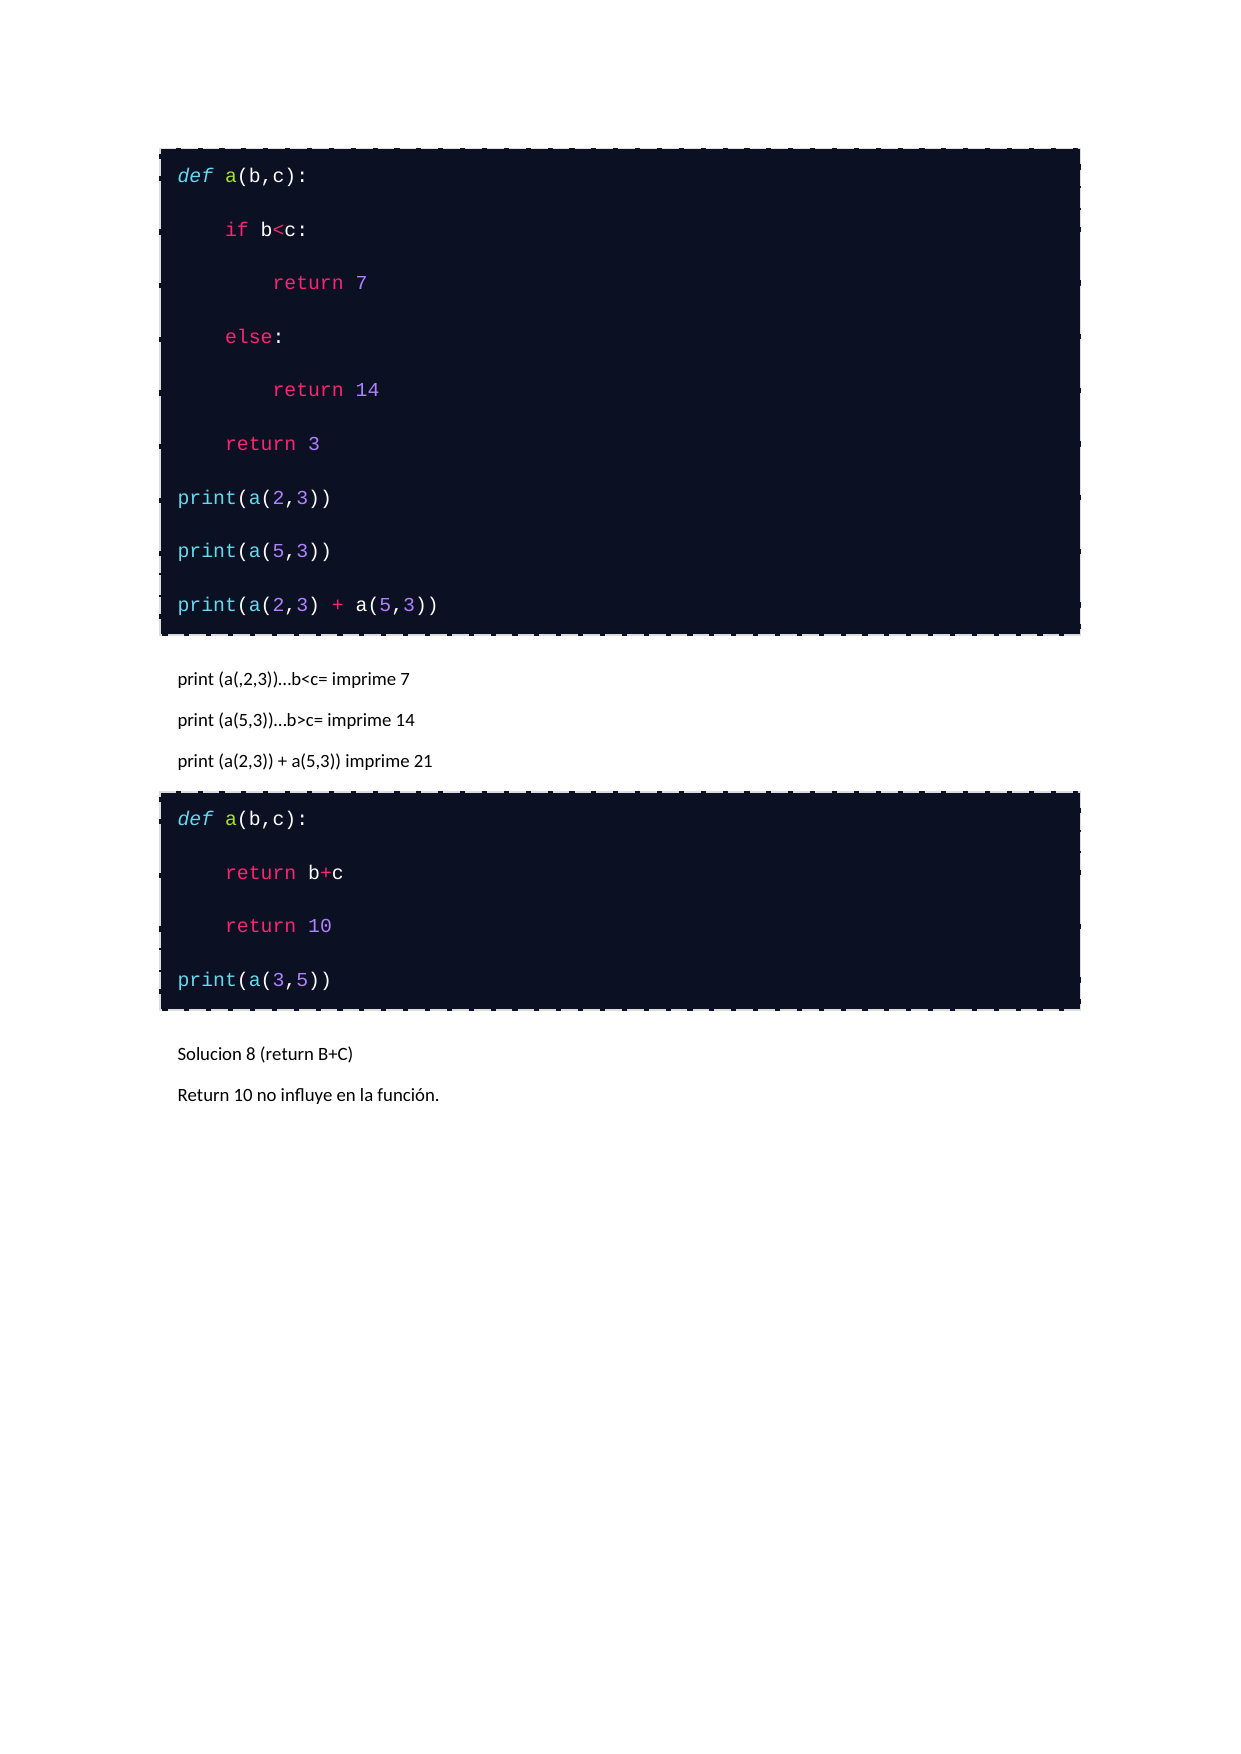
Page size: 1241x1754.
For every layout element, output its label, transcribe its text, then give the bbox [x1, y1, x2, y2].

text print(a(3,5)) [159, 952, 1081, 1011]
text def a(b,c): [159, 148, 1081, 188]
text return 3 [159, 416, 1081, 456]
text def a(b,c): [159, 791, 1081, 832]
text return b+c [159, 844, 1081, 885]
text Return 10 no influye en la función. [177, 1083, 1063, 1106]
text else: [159, 308, 1081, 349]
text return 7 [159, 255, 1081, 296]
text print(a(5,3)) [159, 523, 1081, 564]
text return 14 [159, 362, 1081, 403]
text print (a(5,3))…b>c= imprime 14 [177, 708, 1063, 731]
text print (a(,2,3))…b<c= imprime 7 [177, 667, 1063, 690]
text print(a(2,3) + a(5,3)) [159, 577, 1081, 636]
text Solucion 8 (return B+C) [177, 1042, 1063, 1065]
text return 10 [159, 898, 1081, 939]
text print(a(2,3)) [159, 469, 1081, 510]
text print (a(2,3)) + a(5,3)) imprime 21 [177, 749, 1063, 772]
text if b<c: [159, 201, 1081, 242]
